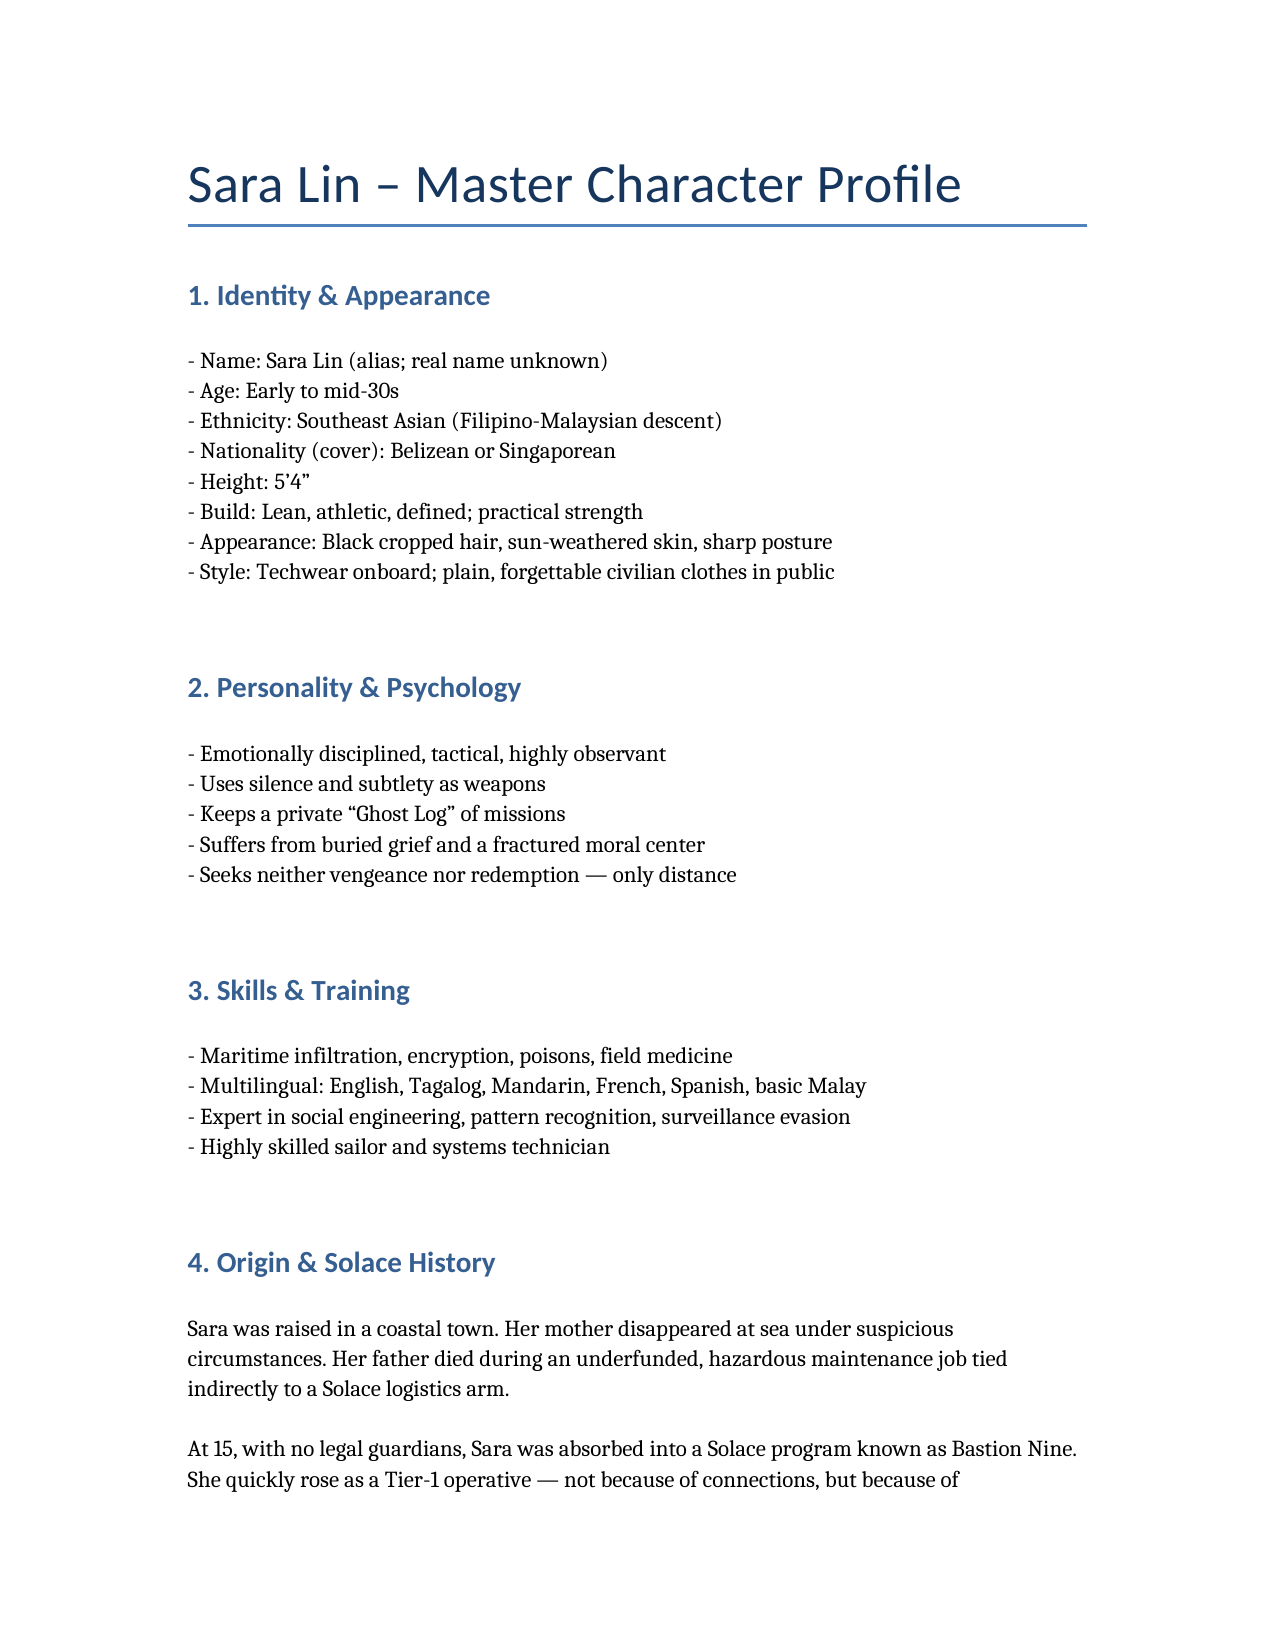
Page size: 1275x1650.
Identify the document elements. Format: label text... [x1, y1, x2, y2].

title Sara Lin – Master Character Profile [187, 150, 1087, 227]
text - Maritime infiltration, encryption, poisons, field medicine - Multilingual: English, Tagalog, Mandarin, French, Spanish, basic Malay - Expert in social engineering, pattern recognition, surveillance evasion - Highly skilled sailor and systems technician [187, 1013, 1087, 1190]
subtitle 4. Origin & Solace History [187, 1244, 1087, 1280]
text - Name: Sara Lin (alias; real name unknown) - Age: Early to mid-30s - Ethnicity: Southeast Asian (Filipino-Malaysian descent) - Nationality (cover): Belizean or Singaporean - Height: 5’4” - Build: Lean, athletic, defined; practical strength - Appearance: Black cropped hair, sun-weathered skin, sharp posture - Style: Techwear onboard; plain, forgettable civilian clothes in public [187, 317, 1087, 616]
subtitle 1. Identity & Appearance [187, 277, 1087, 312]
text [187, 1285, 1087, 1493]
subtitle 3. Skills & Training [187, 972, 1087, 1008]
text - Emotionally disciplined, tactical, highly observant - Uses silence and subtlety as weapons - Keeps a private “Ghost Log” of missions - Suffers from buried grief and a fractured moral center - Seeks neither vengeance nor redemption — only distance [187, 711, 1087, 918]
subtitle 2. Personality & Psychology [187, 669, 1087, 705]
